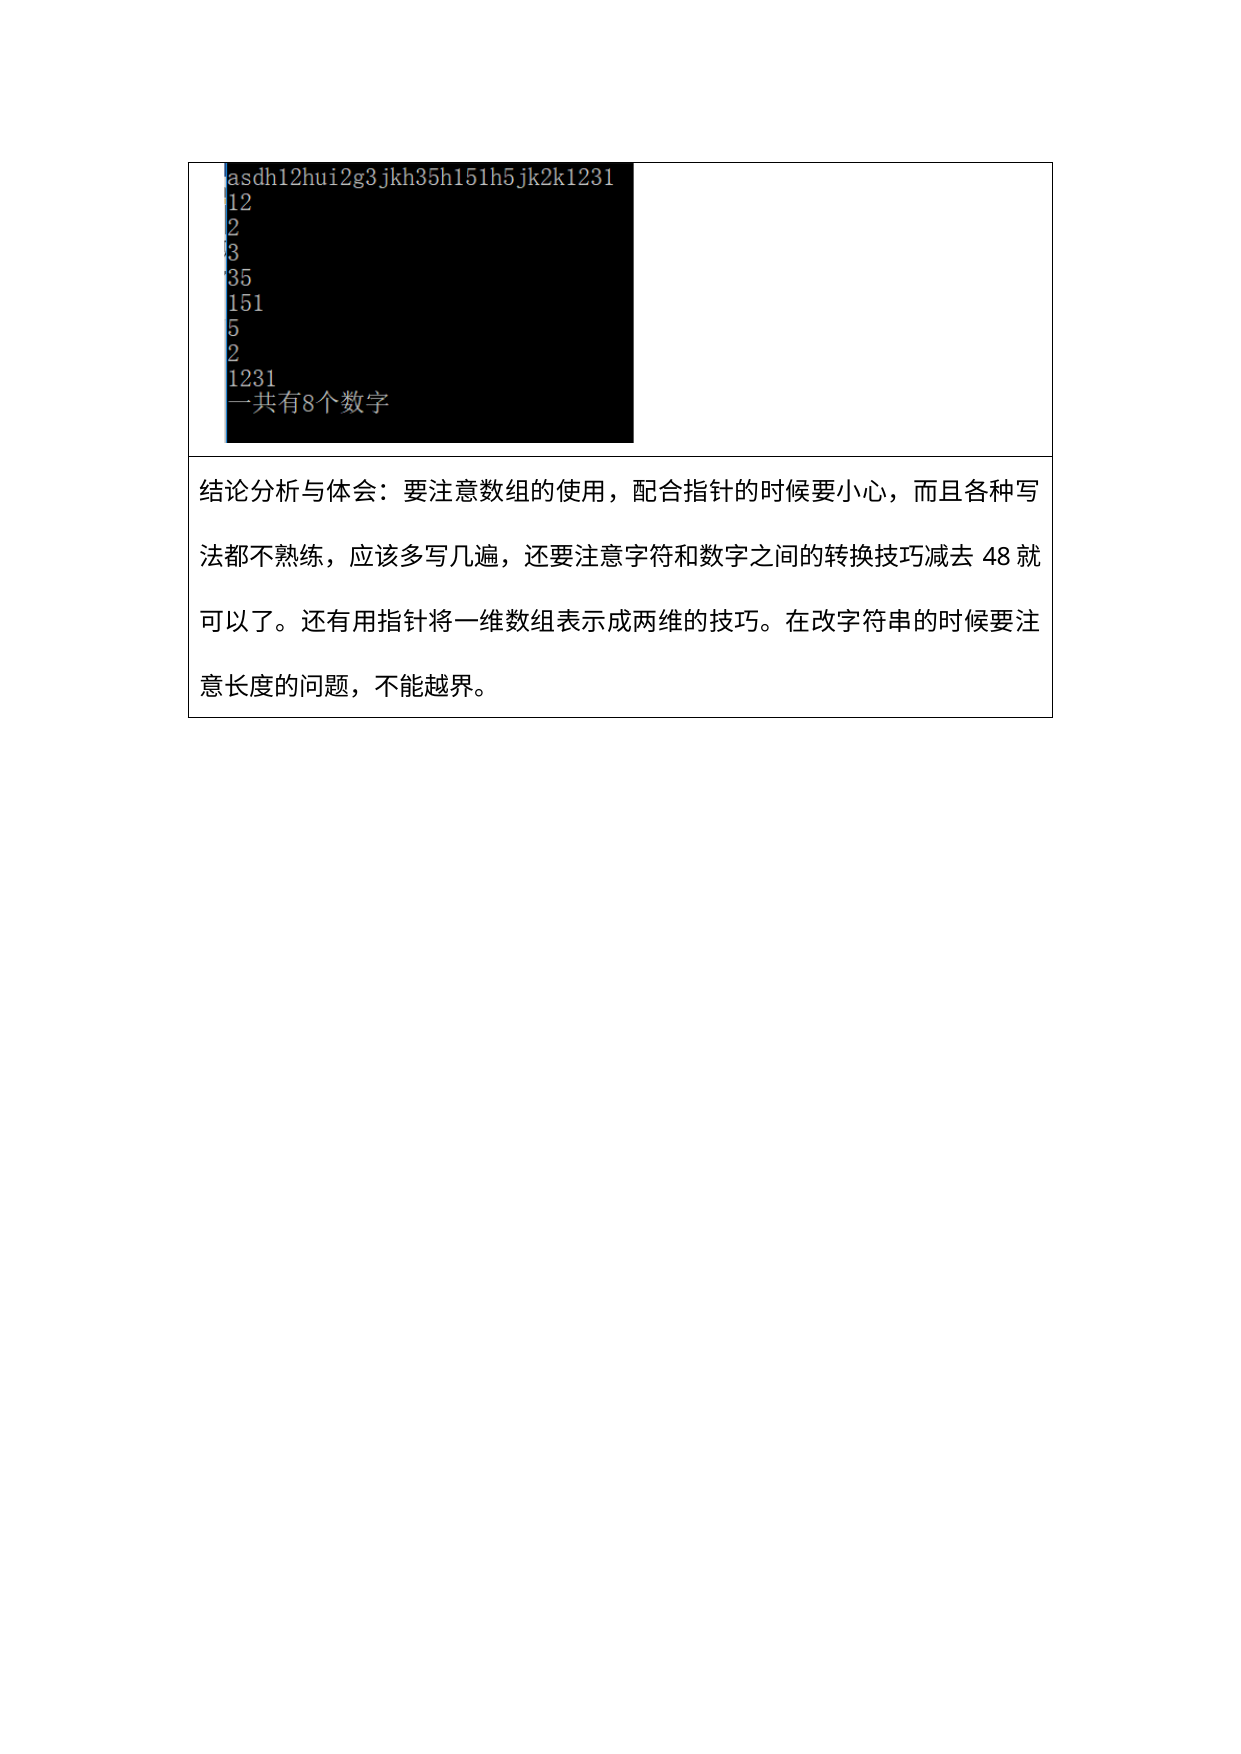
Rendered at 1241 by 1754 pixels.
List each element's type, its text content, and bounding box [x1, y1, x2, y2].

picture [224, 163, 634, 443]
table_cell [189, 163, 1052, 456]
table_cell 结论分析与体会：要注意数组的使用，配合指针的时候要小心，而且各种写法都不熟练，应该多写几遍，还要注意字符和数字之间的转换技巧减去48就可以了。还有用指针将一维数组表示成两维的技巧。在改字符串的时候要注意长度的问题，不能越界。 [189, 457, 1052, 717]
